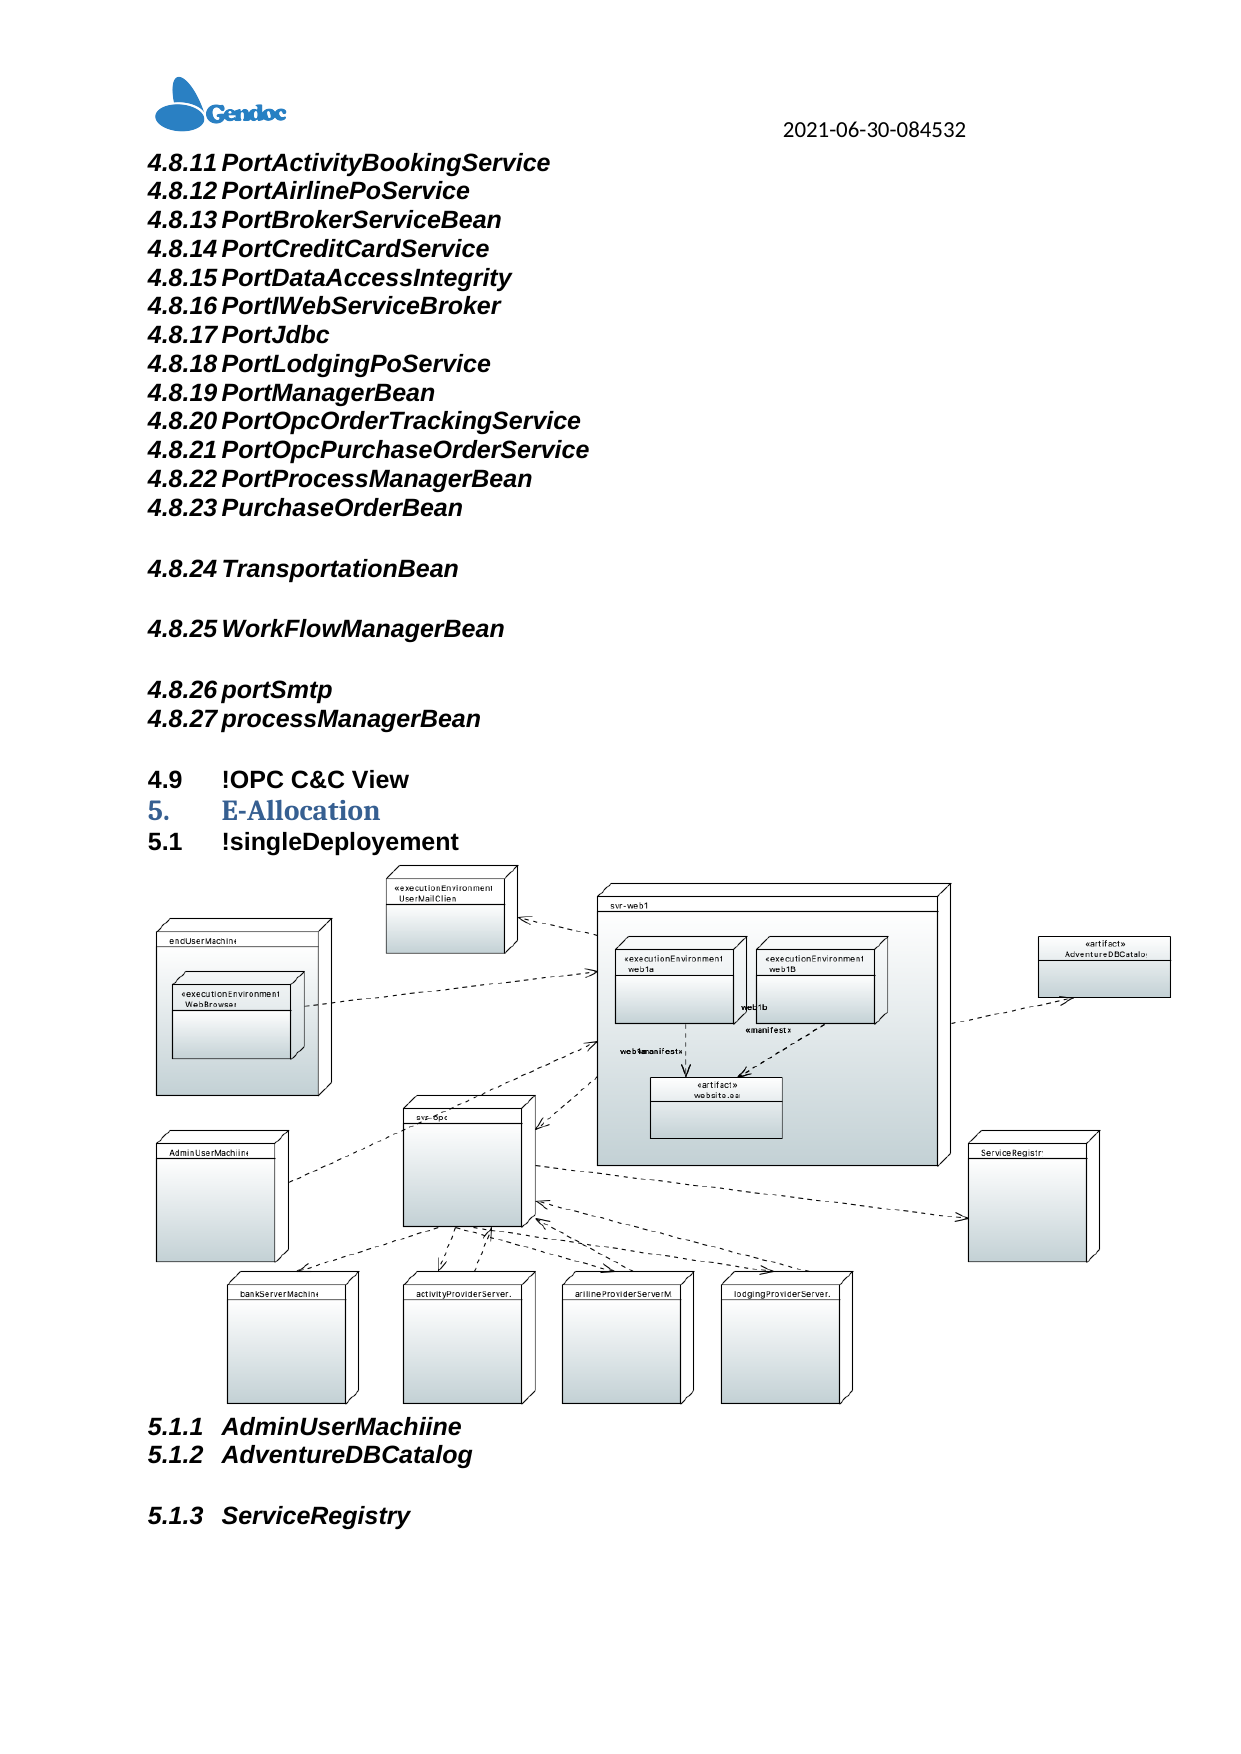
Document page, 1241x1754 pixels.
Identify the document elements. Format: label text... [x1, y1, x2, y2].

subtitle PortOpcPurchaseOrderService [148, 435, 1093, 464]
subtitle PortLodgingPoService [148, 349, 1093, 378]
subtitle PortActivityBookingService [148, 148, 1093, 176]
subtitle PortAirlinePoService [148, 176, 1093, 205]
subtitle WorkFlowManagerBean [148, 614, 1093, 643]
subtitle PortCreditCardService [148, 234, 1093, 263]
subtitle PortOpcOrderTrackingService [148, 406, 1093, 435]
subtitle AdminUserMachiine [148, 1411, 1093, 1440]
subtitle PortDataAccessIntegrity [148, 263, 1093, 291]
subtitle !singleDeployement [148, 827, 1093, 856]
picture [147, 73, 294, 138]
subtitle portSmtp [148, 675, 1093, 704]
subtitle processManagerBean [148, 704, 1093, 733]
subtitle PortBrokerServiceBean [148, 205, 1093, 234]
subtitle PortJdbc [148, 320, 1093, 349]
subtitle PortManagerBean [148, 378, 1093, 406]
subtitle PortProcessManagerBean [148, 464, 1093, 493]
subtitle AdventureDBCatalog [148, 1440, 1093, 1469]
subtitle TransportationBean [148, 553, 1093, 582]
subtitle PortIWebServiceBroker [148, 291, 1093, 320]
subtitle ServiceRegistry [148, 1501, 1093, 1530]
subtitle E-Allocation [148, 794, 1093, 827]
picture [147, 856, 1179, 1412]
subtitle PurchaseOrderBean [148, 493, 1093, 521]
subtitle !OPC C&C View [148, 765, 1093, 794]
